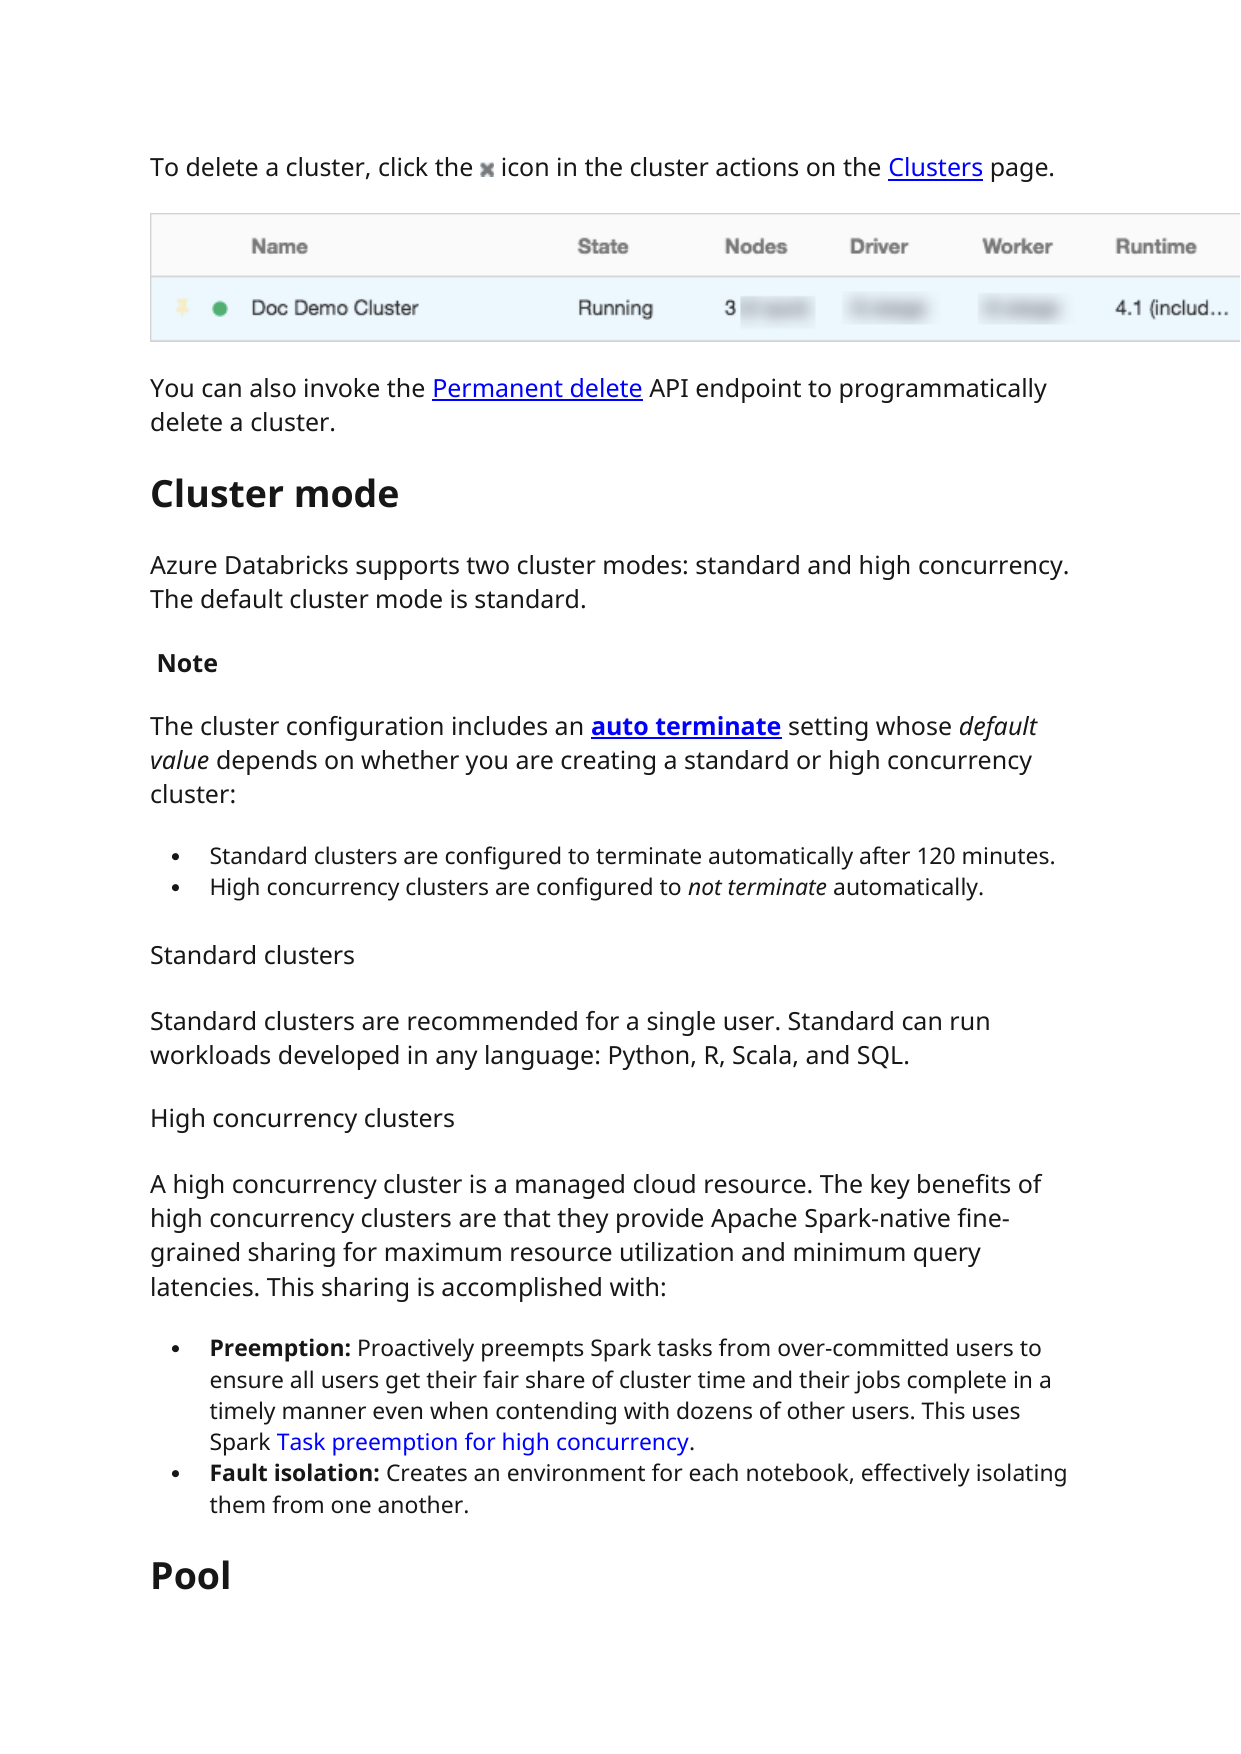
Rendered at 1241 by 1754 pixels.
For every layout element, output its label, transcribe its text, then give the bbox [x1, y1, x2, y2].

picture [150, 213, 1241, 342]
subtitle High concurrency clusters [150, 1101, 1090, 1135]
picture [480, 162, 494, 177]
text The cluster configuration includes an auto terminate setting whose default value depends on whether you are creating a standard or high concurrency cluster: [150, 708, 1090, 811]
list Preemption: Proactively preempts Spark tasks from over-committed users to ensure all users get their fair share of cluster time and their jobs complete in a timely manner even when contending with dozens of other users. This uses Spark Task preemption for high concurrency. [172, 1332, 1090, 1457]
title Note [150, 645, 1090, 679]
list Fault isolation: Creates an environment for each notebook, effectively isolating them from one another. [172, 1457, 1090, 1520]
list High concurrency clusters are configured to not terminate automatically. [172, 871, 1090, 902]
text A high concurrency cluster is a managed cloud resource. The key benefits of high concurrency clusters are that they provide Apache Spark-native fine-grained sharing for maximum resource utilization and minimum query latencies. This sharing is accomplished with: [150, 1167, 1090, 1303]
text You can also invoke the Permanent delete API endpoint to programmatically delete a cluster. [150, 371, 1090, 439]
subtitle Standard clusters [150, 938, 1090, 972]
list Standard clusters are configured to terminate automatically after 120 minutes. [172, 840, 1090, 871]
text Standard clusters are recommended for a single user. Standard can run workloads developed in any language: Python, R, Scala, and SQL. [150, 1004, 1090, 1072]
subtitle Pool [150, 1549, 1090, 1600]
text To delete a cluster, click the icon in the cluster actions on the Clusters page. [150, 150, 1090, 184]
subtitle Cluster mode [150, 468, 1090, 519]
text Azure Databricks supports two cluster modes: standard and high concurrency. The default cluster mode is standard. [150, 548, 1090, 616]
